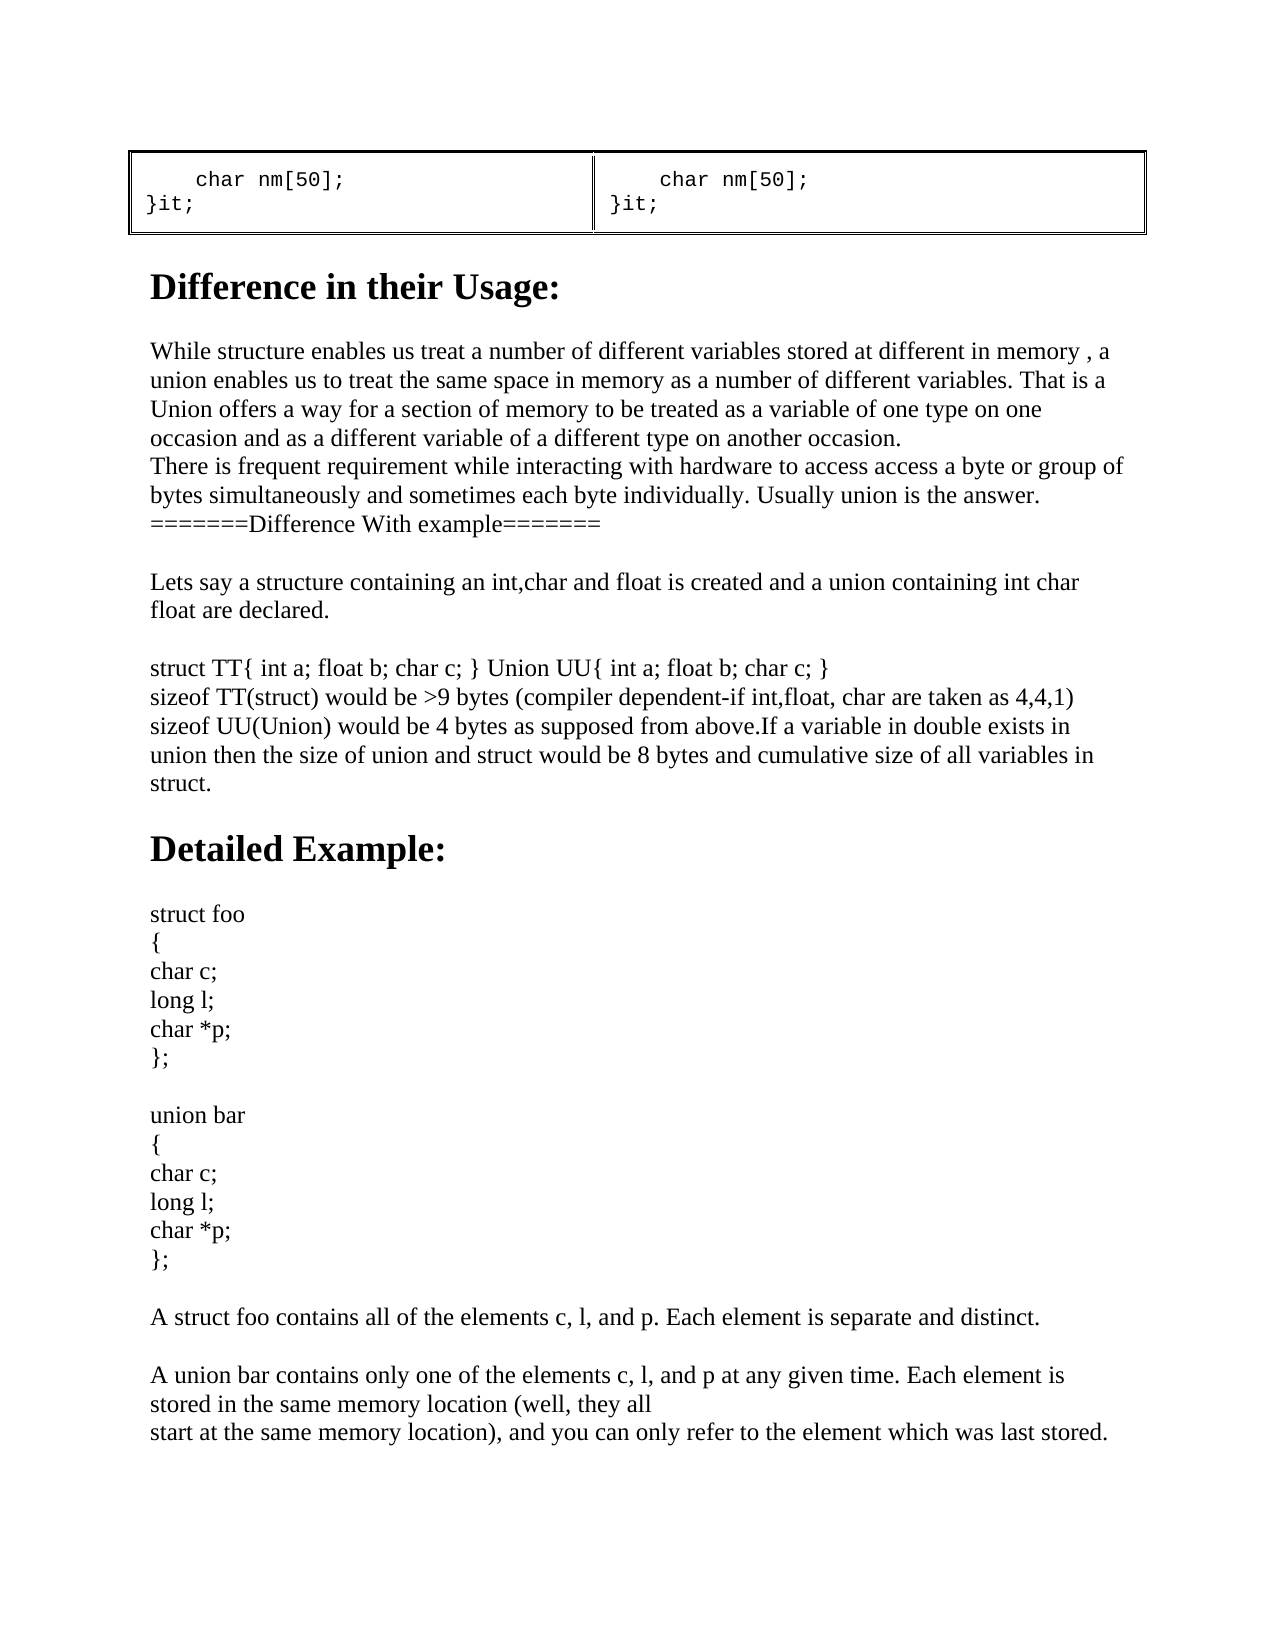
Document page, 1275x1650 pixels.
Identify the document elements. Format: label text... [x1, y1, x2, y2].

text struct foo { char c; long l; char *p; }; [150, 899, 1125, 1071]
text While structure enables us treat a number of different variables stored at different in memory , a union enables us to treat the same space in memory as a number of different variables. That is a Union offers a way for a section of memory to be treated as a variable of one type on one occasion and as a different variable of a different type on another occasion. There is frequent requirement while interacting with hardware to access access a byte or group of bytes simultaneously and sometimes each byte individually. Usually union is the answer. =======Difference With example======= [150, 336, 1125, 538]
text Detailed Example: [150, 826, 1125, 869]
text struct TT{ int a; float b; char c; } Union UU{ int a; float b; char c; } sizeof TT(struct) would be >9 bytes (compiler dependent-if int,float, char are taken as 4,4,1) sizeof UU(Union) would be 4 bytes as supposed from above.If a variable in double exists in union then the size of union and struct would be 8 bytes and cumulative size of all variables in struct. [150, 653, 1125, 797]
text union bar { char c; long l; char *p; }; [150, 1100, 1125, 1273]
text Lets say a structure containing an int,char and float is created and a union containing int char float are declared. [150, 567, 1125, 624]
text Difference in their Usage: [150, 264, 1125, 307]
text A struct foo contains all of the elements c, l, and p. Each element is separate and distinct. [150, 1302, 1125, 1331]
table_cell union item_mst { int rno; char nm[50]; }it; [594, 153, 1144, 232]
table_cell struct item_mst { int rno; char nm[50]; }it; [132, 153, 594, 232]
